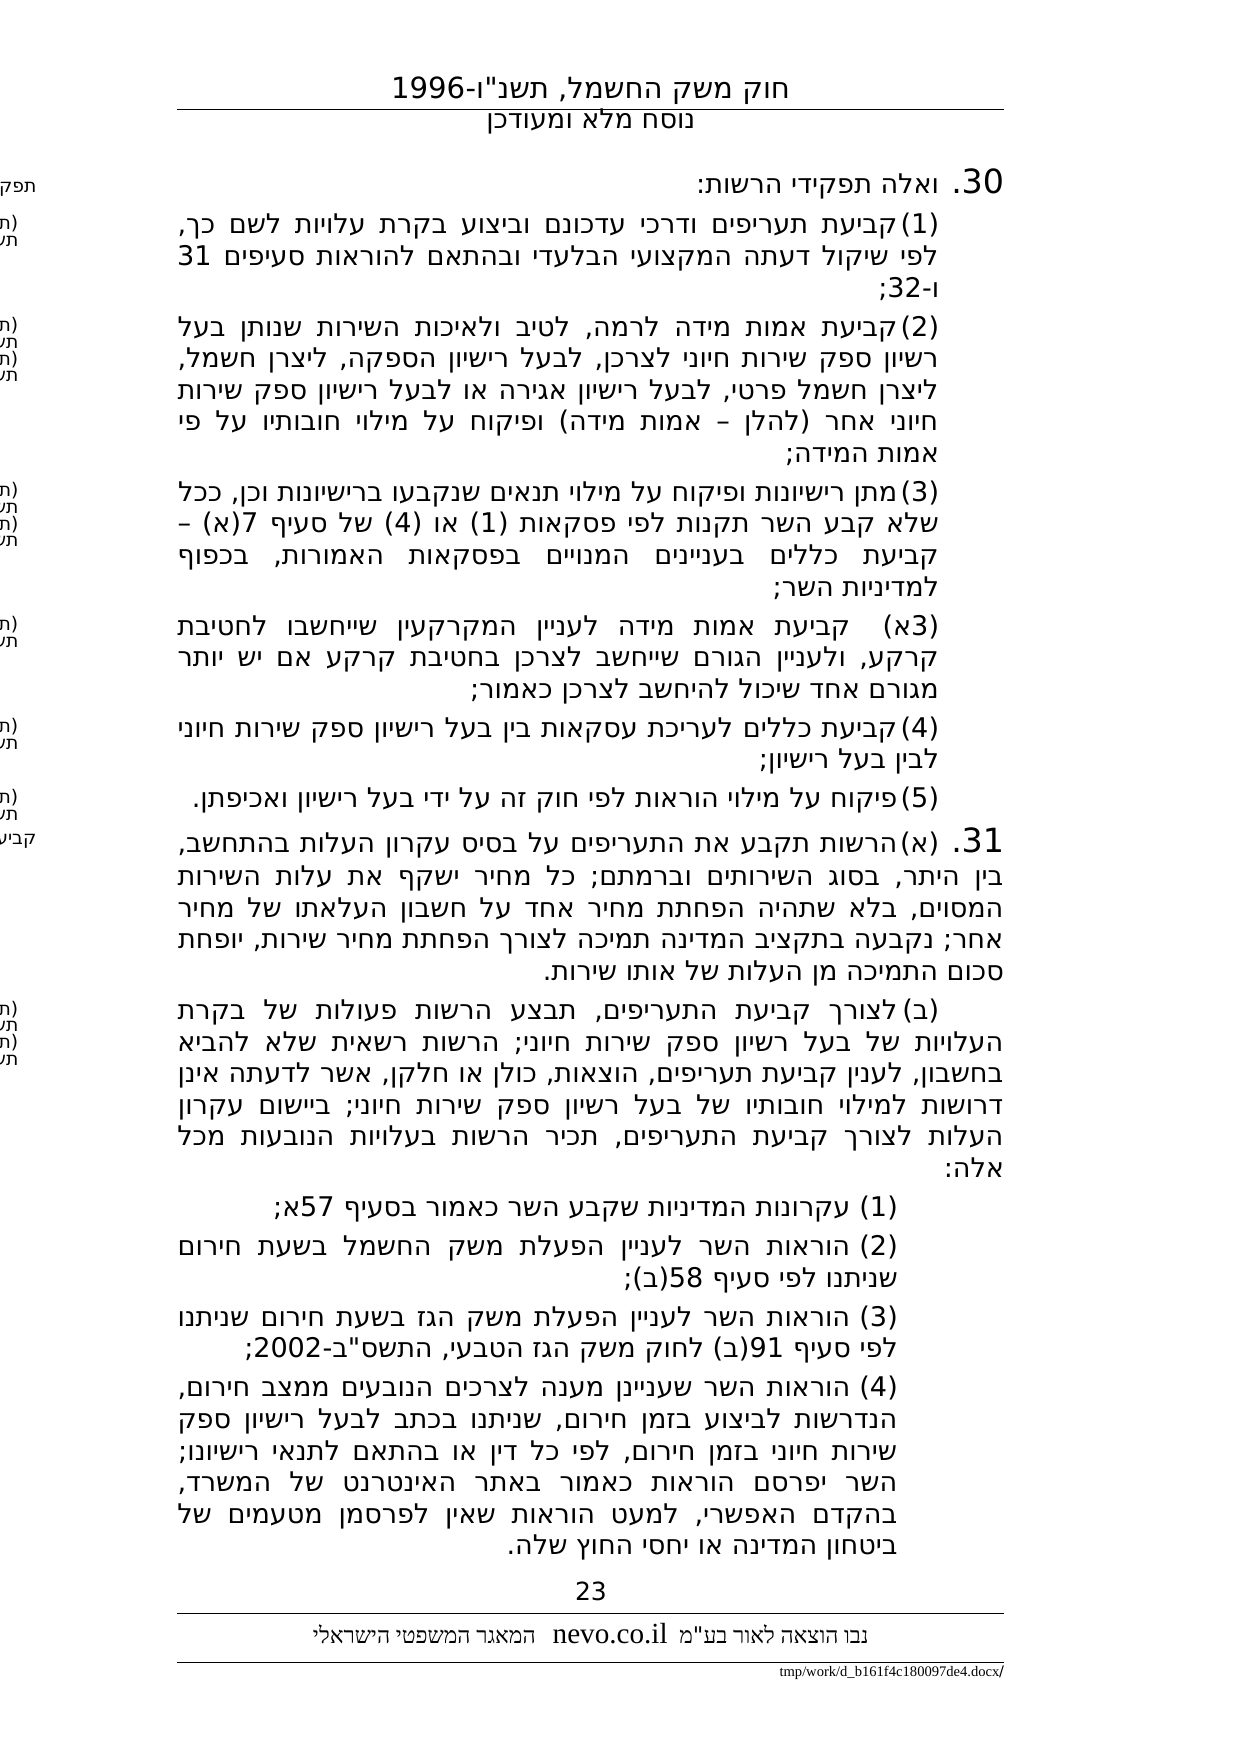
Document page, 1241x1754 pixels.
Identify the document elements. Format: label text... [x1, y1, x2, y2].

text (4) הוראות השר שעניינן מענה לצרכים הנובעים ממצב חירום, הנדרשות לביצוע בזמן חירום, שניתנו בכתב לבעל רישיון ספק שירות חיוני בזמן חירום, לפי כל דין או בהתאם לתנאי רישיונו; השר יפרסם הוראות כאמור באתר האינטרנט של המשרד, בהקדם האפשרי, למעט הוראות שאין לפרסמן מטעמים של ביטחון המדינה או יחסי החוץ שלה. [177, 1372, 898, 1561]
text 31. (א) הרשות תקבע את התעריפים על בסיס עקרון העלות בהתחשב, בין היתר, בסוג השירותים וברמתם; כל מחיר ישקף את עלות השירות המסוים, בלא שתהיה הפחתת מחיר אחד על חשבון העלאתו של מחיר אחר; נקבעה בתקציב המדינה תמיכה לצורך הפחתת מחיר שירות, יופחת סכום התמיכה מן העלות של אותו שירות. [177, 822, 1004, 987]
text (1) קביעת תעריפים ודרכי עדכונם וביצוע בקרת עלויות לשם כך, לפי שיקול דעתה המקצועי הבלעדי ובהתאם להוראות סעיפים 31 ו-32; [177, 209, 939, 303]
text (3א) קביעת אמות מידה לעניין המקרקעין שייחשבו לחטיבת קרקע, ולעניין הגורם שייחשב לצרכן בחטיבת קרקע אם יש יותר מגורם אחד שיכול להיחשב לצרכן כאמור; [177, 610, 939, 705]
text (1) עקרונות המדיניות שקבע השר כאמור בסעיף 57א; [177, 1191, 898, 1223]
text (2) קביעת אמות מידה לרמה, לטיב ולאיכות השירות שנותן בעל רשיון ספק שירות חיוני לצרכן, לבעל רישיון הספקה, ליצרן חשמל, ליצרן חשמל פרטי, לבעל רישיון אגירה או לבעל רישיון ספק שירות חיוני אחר (להלן – אמות מידה) ופיקוח על מילוי חובותיו על פי אמות המידה; [177, 311, 939, 469]
text (3) הוראות השר לעניין הפעלת משק הגז בשעת חירום שניתנו לפי סעיף 91(ב) לחוק משק הגז הטבעי, התשס"ב-2002; [177, 1301, 898, 1364]
text (5) פיקוח על מילוי הוראות לפי חוק זה על ידי בעל רישיון ואכיפתן. [177, 783, 939, 814]
text (4) קביעת כללים לעריכת עסקאות בין בעל רישיון ספק שירות חיוני לבין בעל רישיון; [177, 712, 939, 775]
text (2) הוראות השר לעניין הפעלת משק החשמל בשעת חירום שניתנו לפי סעיף 58(ב); [177, 1230, 898, 1293]
text 30. ואלה תפקידי הרשות: [177, 162, 1004, 201]
text (ב) לצורך קביעת התעריפים, תבצע הרשות פעולות של בקרת העלויות של בעל רשיון ספק שירות חיוני; הרשות רשאית שלא להביא בחשבון, לענין קביעת תעריפים, הוצאות, כולן או חלקן, אשר לדעתה אינן דרושות למילוי חובותיו של בעל רשיון ספק שירות חיוני; ביישום עקרון העלות לצורך קביעת התעריפים, תכיר הרשות בעלויות הנובעות מכל אלה: [177, 994, 1004, 1184]
text (3) מתן רישיונות ופיקוח על מילוי תנאים שנקבעו ברישיונות וכן, ככל שלא קבע השר תקנות לפי פסקאות (1) או (4) של סעיף 7(א) – קביעת כללים בעניינים המנויים בפסקאות האמורות, בכפוף למדיניות השר; [177, 476, 939, 602]
